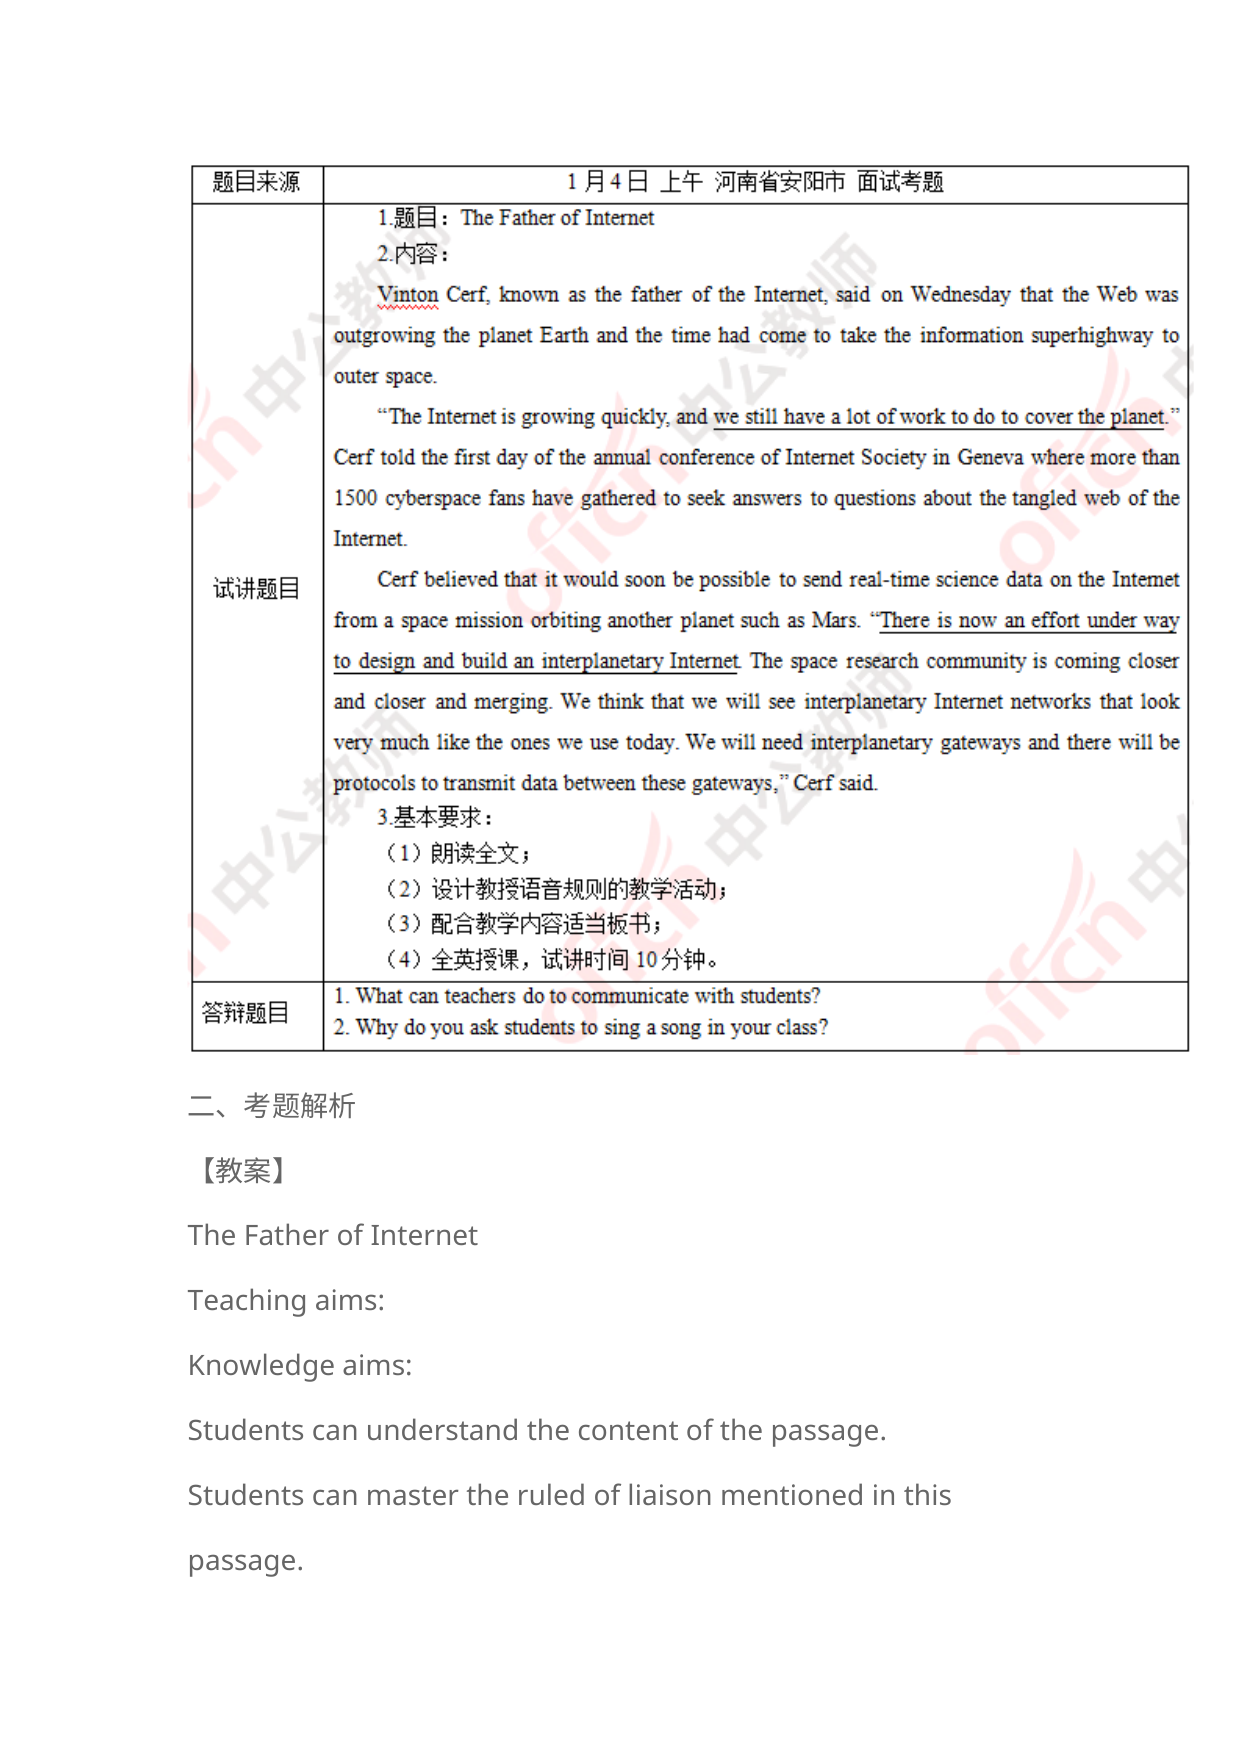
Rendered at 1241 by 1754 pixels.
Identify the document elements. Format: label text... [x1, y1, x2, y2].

text Students can master the ruled of liaison mentioned in this passage. [187, 1462, 1053, 1592]
picture [187, 162, 1194, 1055]
text Students can understand the content of the passage. [187, 1397, 1053, 1462]
text Knowledge aims: [187, 1332, 1053, 1397]
text Teaching aims: [187, 1267, 1053, 1332]
text The Father of Internet [187, 1202, 1053, 1267]
text 二、考题解析 [187, 1072, 1053, 1137]
text 【教案】 [187, 1137, 1053, 1202]
